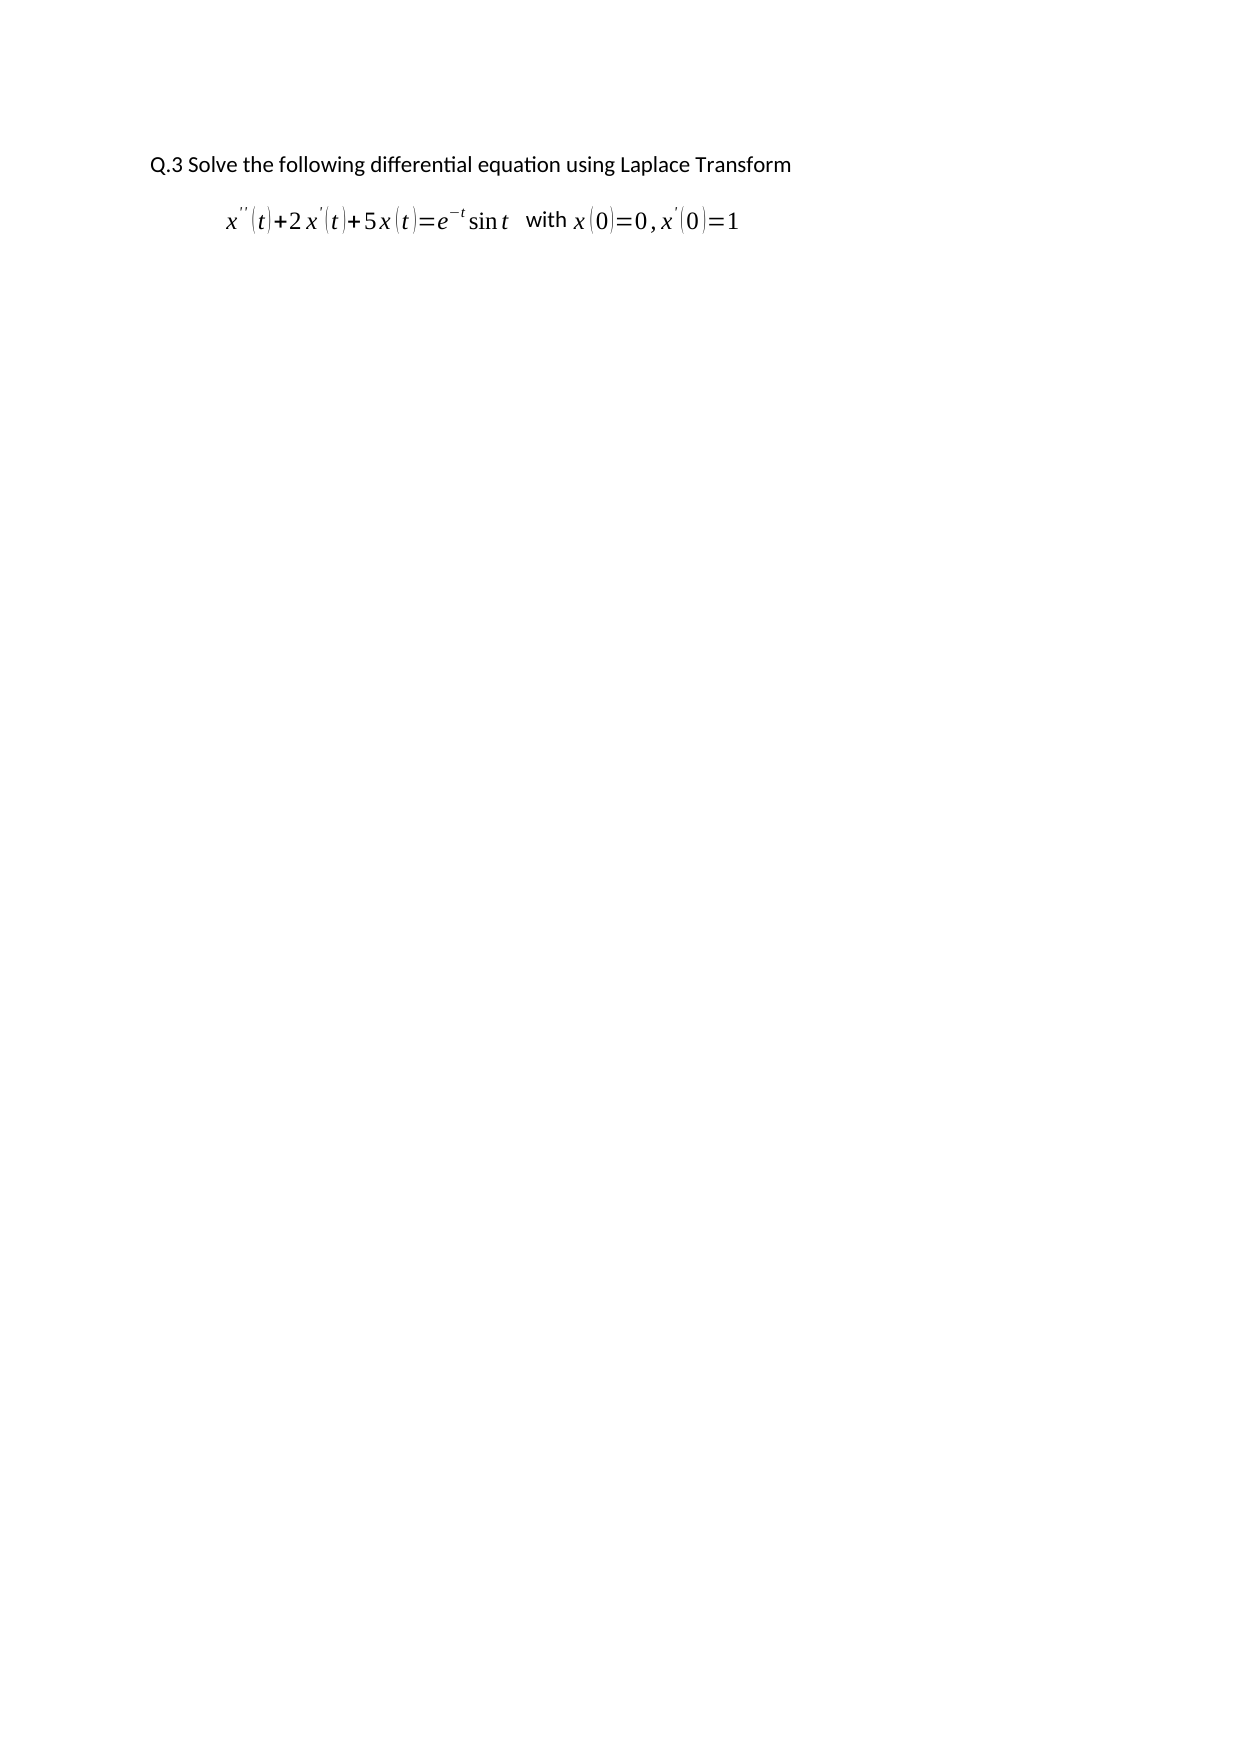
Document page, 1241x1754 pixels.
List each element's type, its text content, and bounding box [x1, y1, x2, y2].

text Q.3 Solve the following differential equation using Laplace Transform [150, 150, 1090, 178]
text with [150, 203, 1090, 236]
